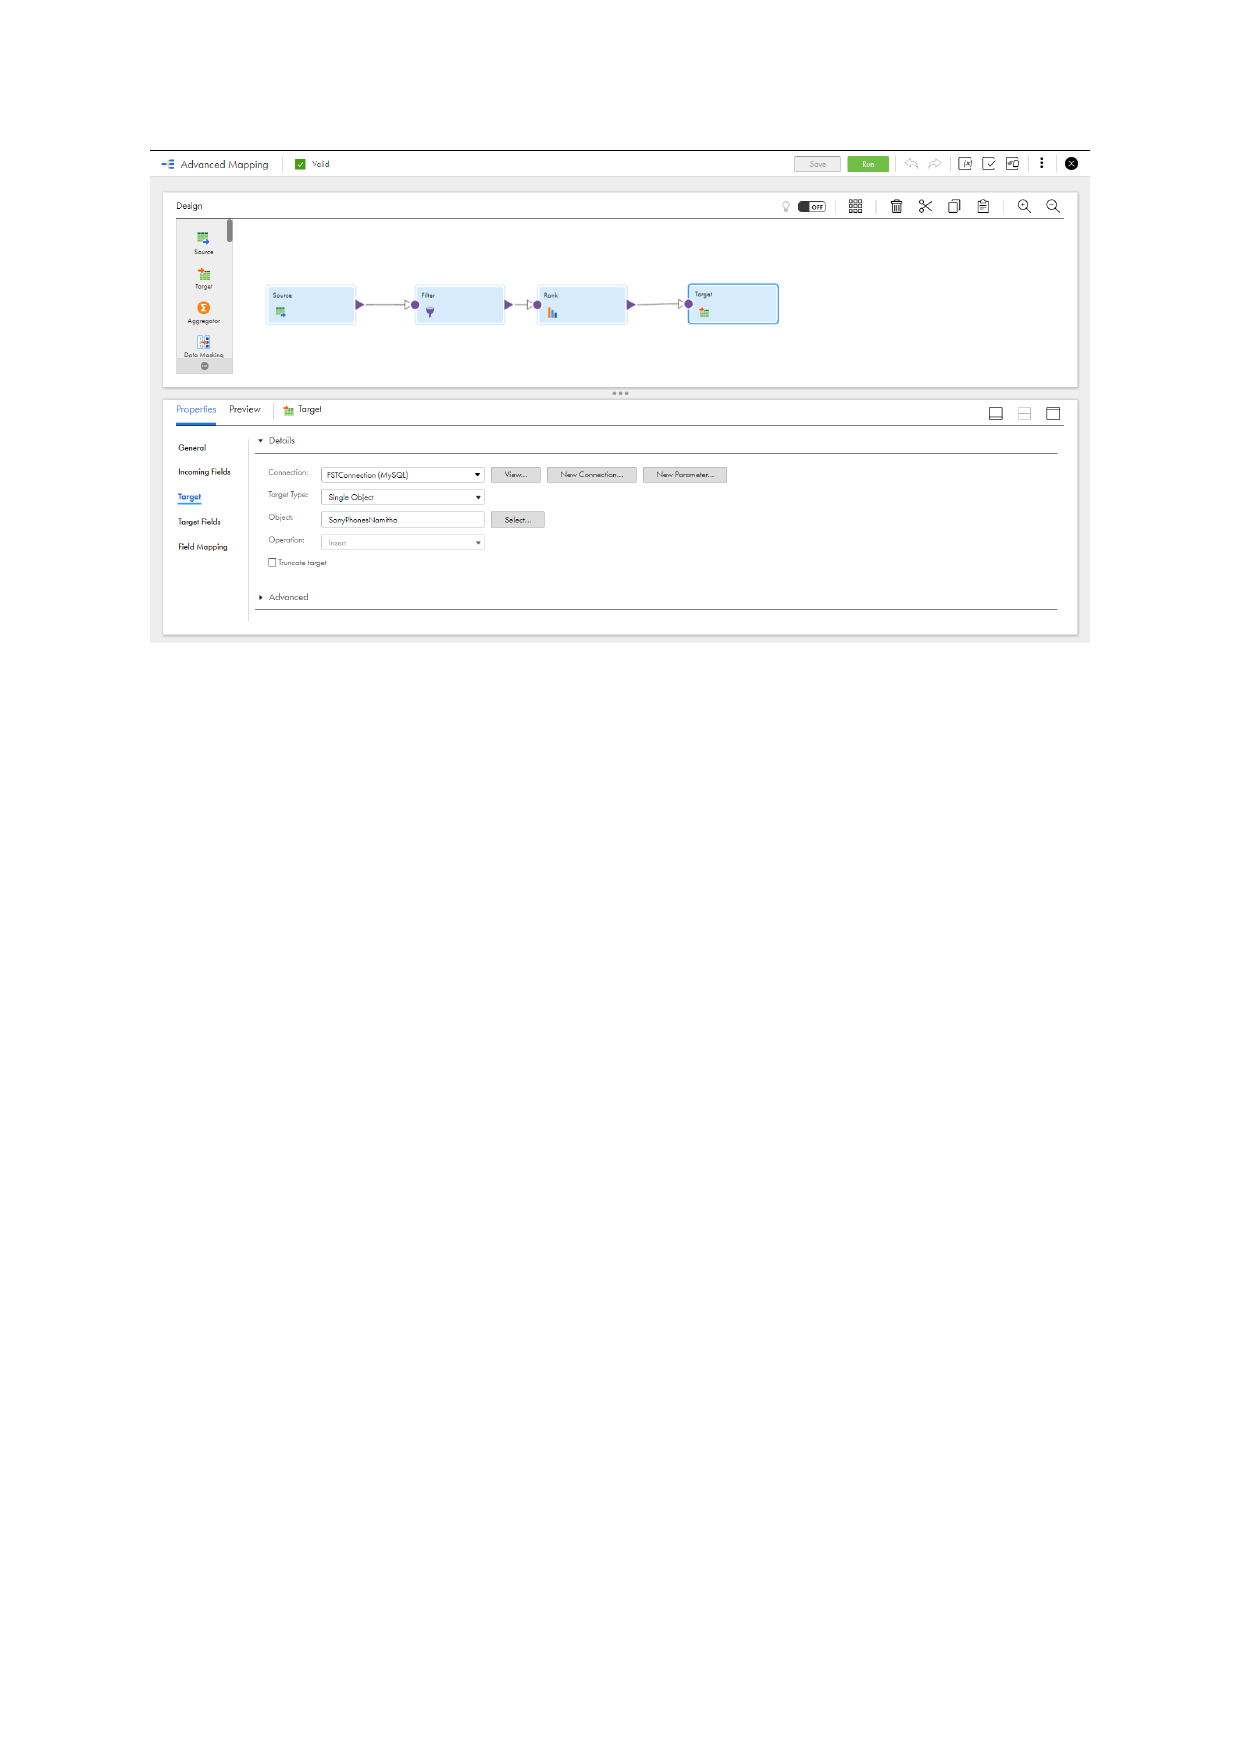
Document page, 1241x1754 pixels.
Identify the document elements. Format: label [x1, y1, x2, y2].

picture [150, 150, 1091, 643]
